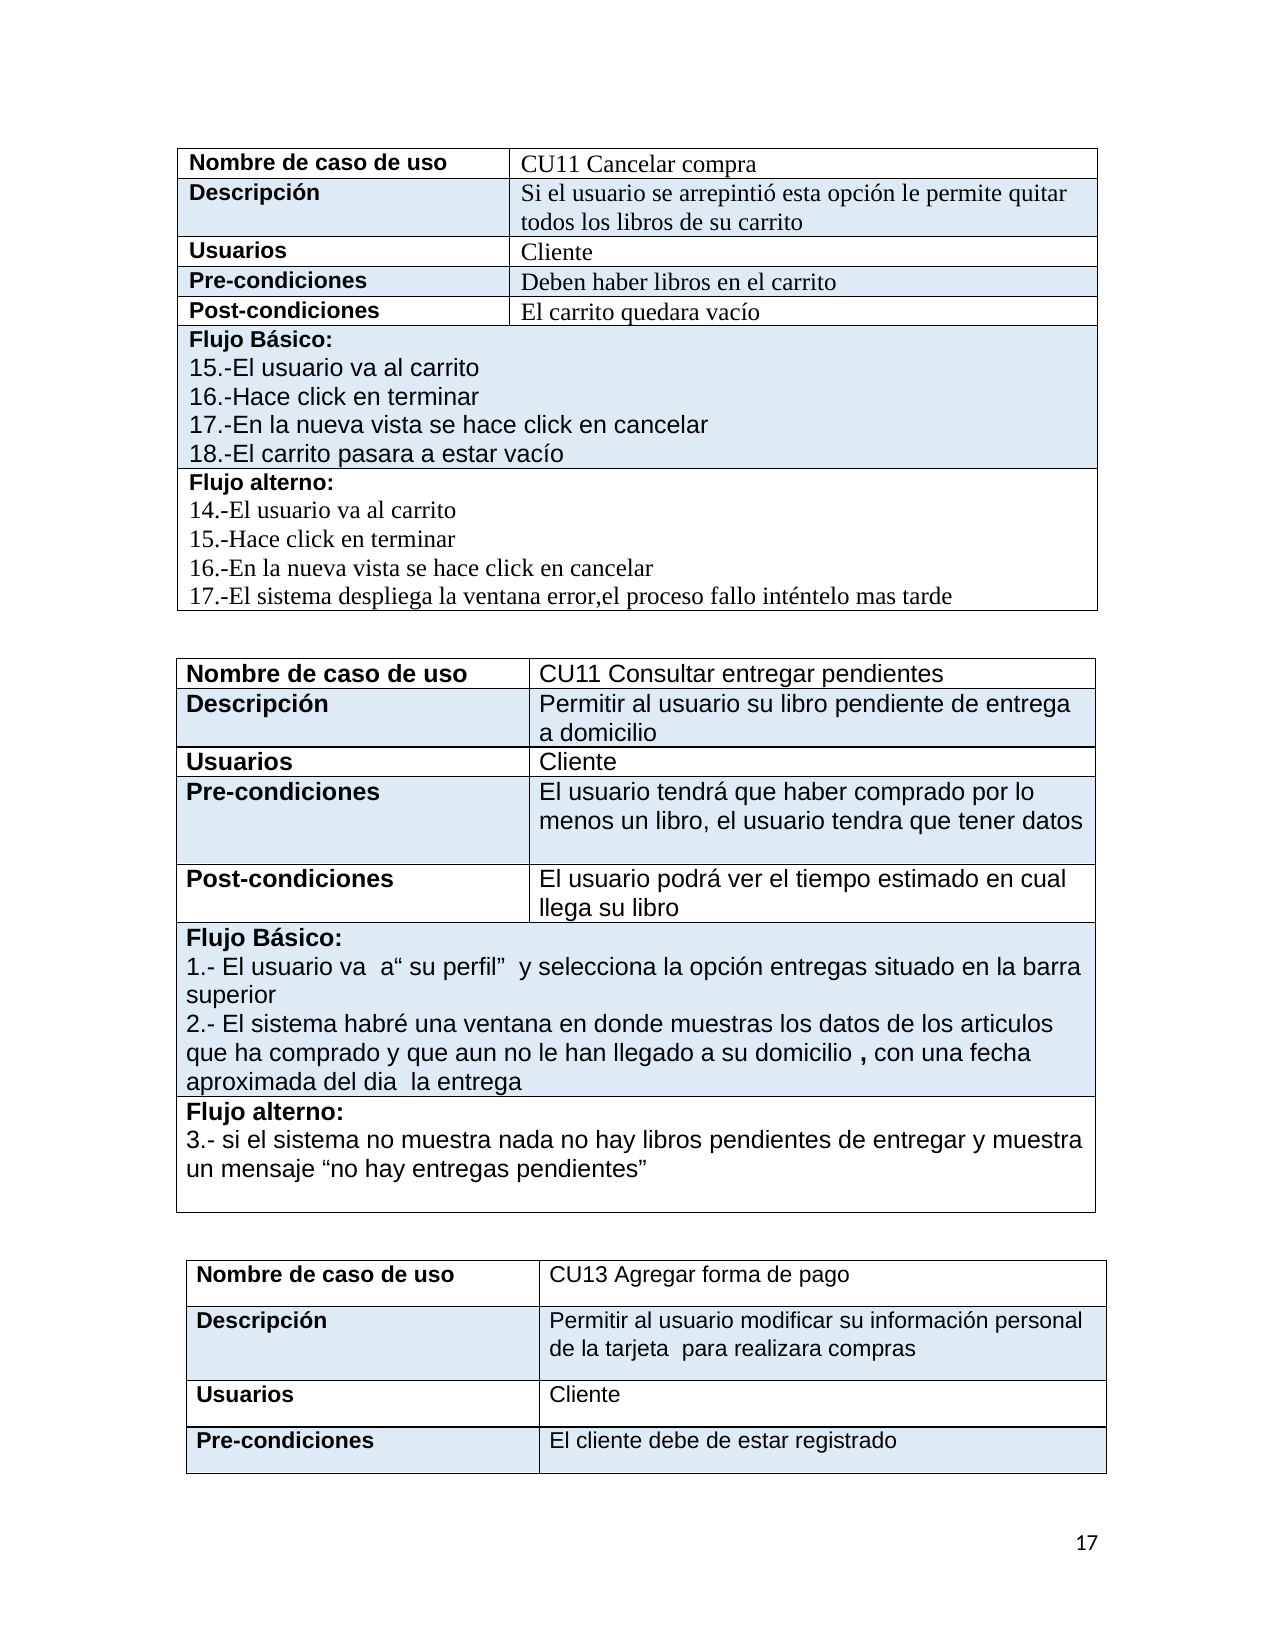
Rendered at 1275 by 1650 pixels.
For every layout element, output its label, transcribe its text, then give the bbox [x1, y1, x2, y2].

table_cell Deben haber libros en el carrito [510, 267, 1097, 296]
table_cell Pre-condiciones [187, 1428, 539, 1472]
table_cell Post-condiciones [177, 865, 529, 922]
table_cell Post-condiciones [178, 297, 509, 325]
table_cell Usuarios [187, 1381, 539, 1426]
table_cell Cliente [510, 237, 1097, 266]
table_header CU13 Agregar forma de pago [540, 1261, 1106, 1306]
table_cell Usuarios [177, 748, 529, 776]
table_cell Descripción [177, 689, 529, 746]
table_cell Cliente [540, 1381, 1106, 1426]
table_header Nombre de caso de uso [187, 1261, 539, 1306]
table_cell Descripción [187, 1307, 539, 1380]
table_cell Cliente [530, 748, 1095, 776]
table_cell El carrito quedara vacío [510, 297, 1097, 325]
table_cell Flujo alterno: 3.- si el sistema no muestra nada no hay libros pendientes de entregar y muestra un mensaje “no hay entregas pendientes” [177, 1097, 1095, 1212]
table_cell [540, 1428, 1106, 1472]
table_header Nombre de caso de uso [177, 659, 529, 688]
table_cell El usuario podrá ver el tiempo estimado en cual llega su libro [530, 865, 1095, 922]
table_header CU11 Cancelar compra [510, 149, 1097, 177]
table_cell Usuarios [178, 237, 509, 266]
table_cell El usuario tendrá que haber comprado por lo menos un libro, el usuario tendra que tener datos [530, 777, 1095, 863]
table_cell Permitir al usuario su libro pendiente de entrega a domicilio [530, 689, 1095, 746]
table_cell Flujo Básico: 1.- El usuario va a“ su perfil” y selecciona la opción entregas situado en la barra superior 2.- El sistema habré una ventana en donde muestras los datos de los articulos que ha comprado y que aun no le han llegado a su domicilio , con una fecha aproximada del dia la entrega [177, 923, 1095, 1096]
table_header Nombre de caso de uso [178, 149, 509, 177]
table_cell Flujo alterno: -El usuario va al carrito -Hace click en terminar -En la nueva vista se hace click en cancelar -El sistema despliega la ventana error,el proceso fallo inténtelo mas tarde [178, 469, 1097, 610]
table_cell Si el usuario se arrepintió esta opción le permite quitar todos los libros de su carrito [510, 179, 1097, 236]
table_cell Pre-condiciones [177, 777, 529, 863]
table_cell Pre-condiciones [178, 267, 509, 296]
table_header CU11 Consultar entregar pendientes [530, 659, 1095, 688]
table_cell Flujo Básico: -El usuario va al carrito -Hace click en terminar -En la nueva vista se hace click en cancelar -El carrito pasara a estar vacío [178, 326, 1097, 468]
table_cell Permitir al usuario modificar su información personal de la tarjeta para realizara compras [540, 1307, 1106, 1380]
table_cell Descripción [178, 179, 509, 236]
